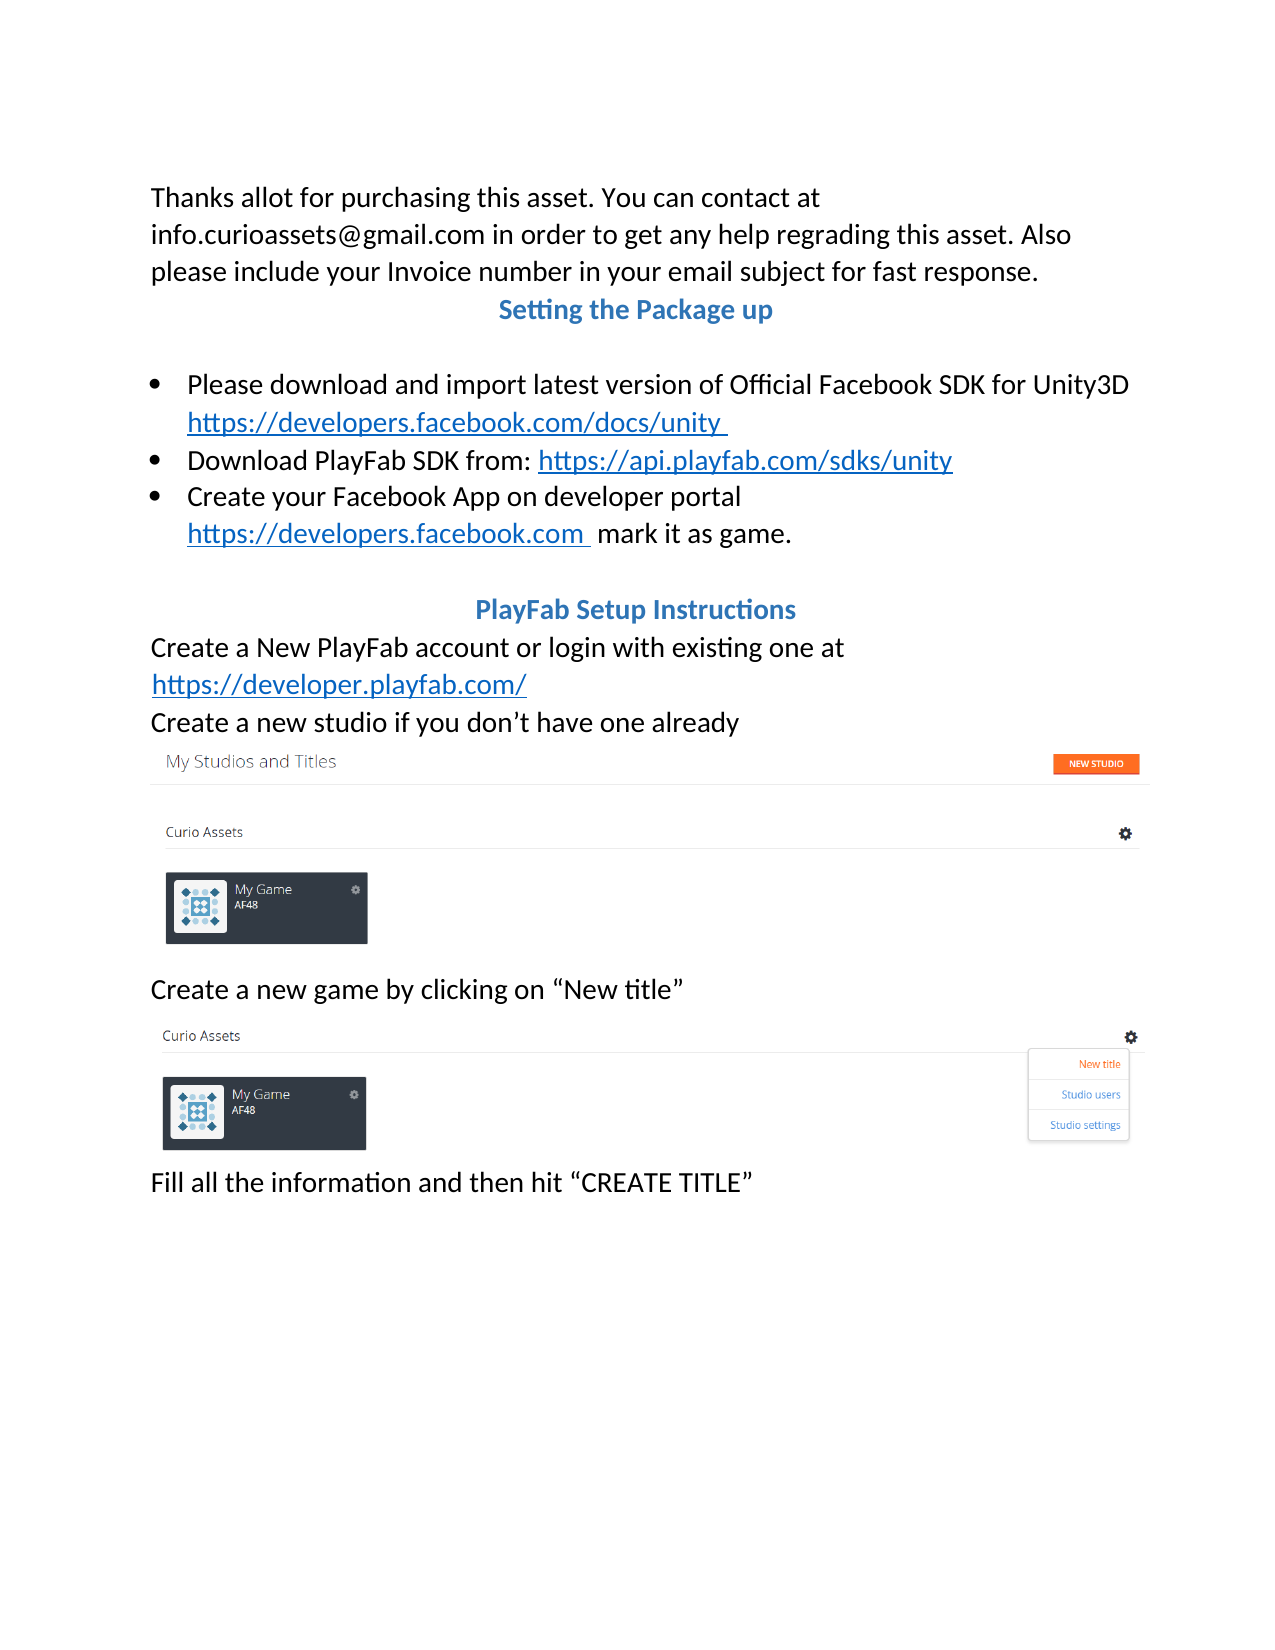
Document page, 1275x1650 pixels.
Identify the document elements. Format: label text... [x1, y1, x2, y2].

text Create a new studio if you don’t have one already [151, 704, 1138, 740]
text Create a New PlayFab account or login with existing one at https://developer.playfab.com/ [151, 629, 1138, 702]
list Download PlayFab SDK from: https://api.playfab.com/sdks/unity [149, 442, 1138, 477]
subtitle PlayFab Setup Instructions [148, 591, 1123, 627]
text https://developers.facebook.com/docs/unity [187, 404, 1138, 439]
subtitle Setting the Package up [148, 291, 1123, 327]
text Thanks allot for purchasing this asset. You can contact at info.curioassets@gmail.com in order to get any help regrading this asset. Also please include your Invoice number in your email subject for fast response. [151, 179, 1138, 288]
text Fill all the information and then hit “CREATE TITLE” [151, 1164, 1138, 1199]
list Create your Facebook App on developer portal https://developers.facebook.com mark it as game. [149, 478, 1138, 551]
text Create a new game by clicking on “New title” [151, 971, 1138, 1007]
list Please download and import latest version of Official Facebook SDK for Unity3D [149, 366, 1138, 401]
picture [151, 1007, 1150, 1162]
picture [150, 742, 1150, 969]
